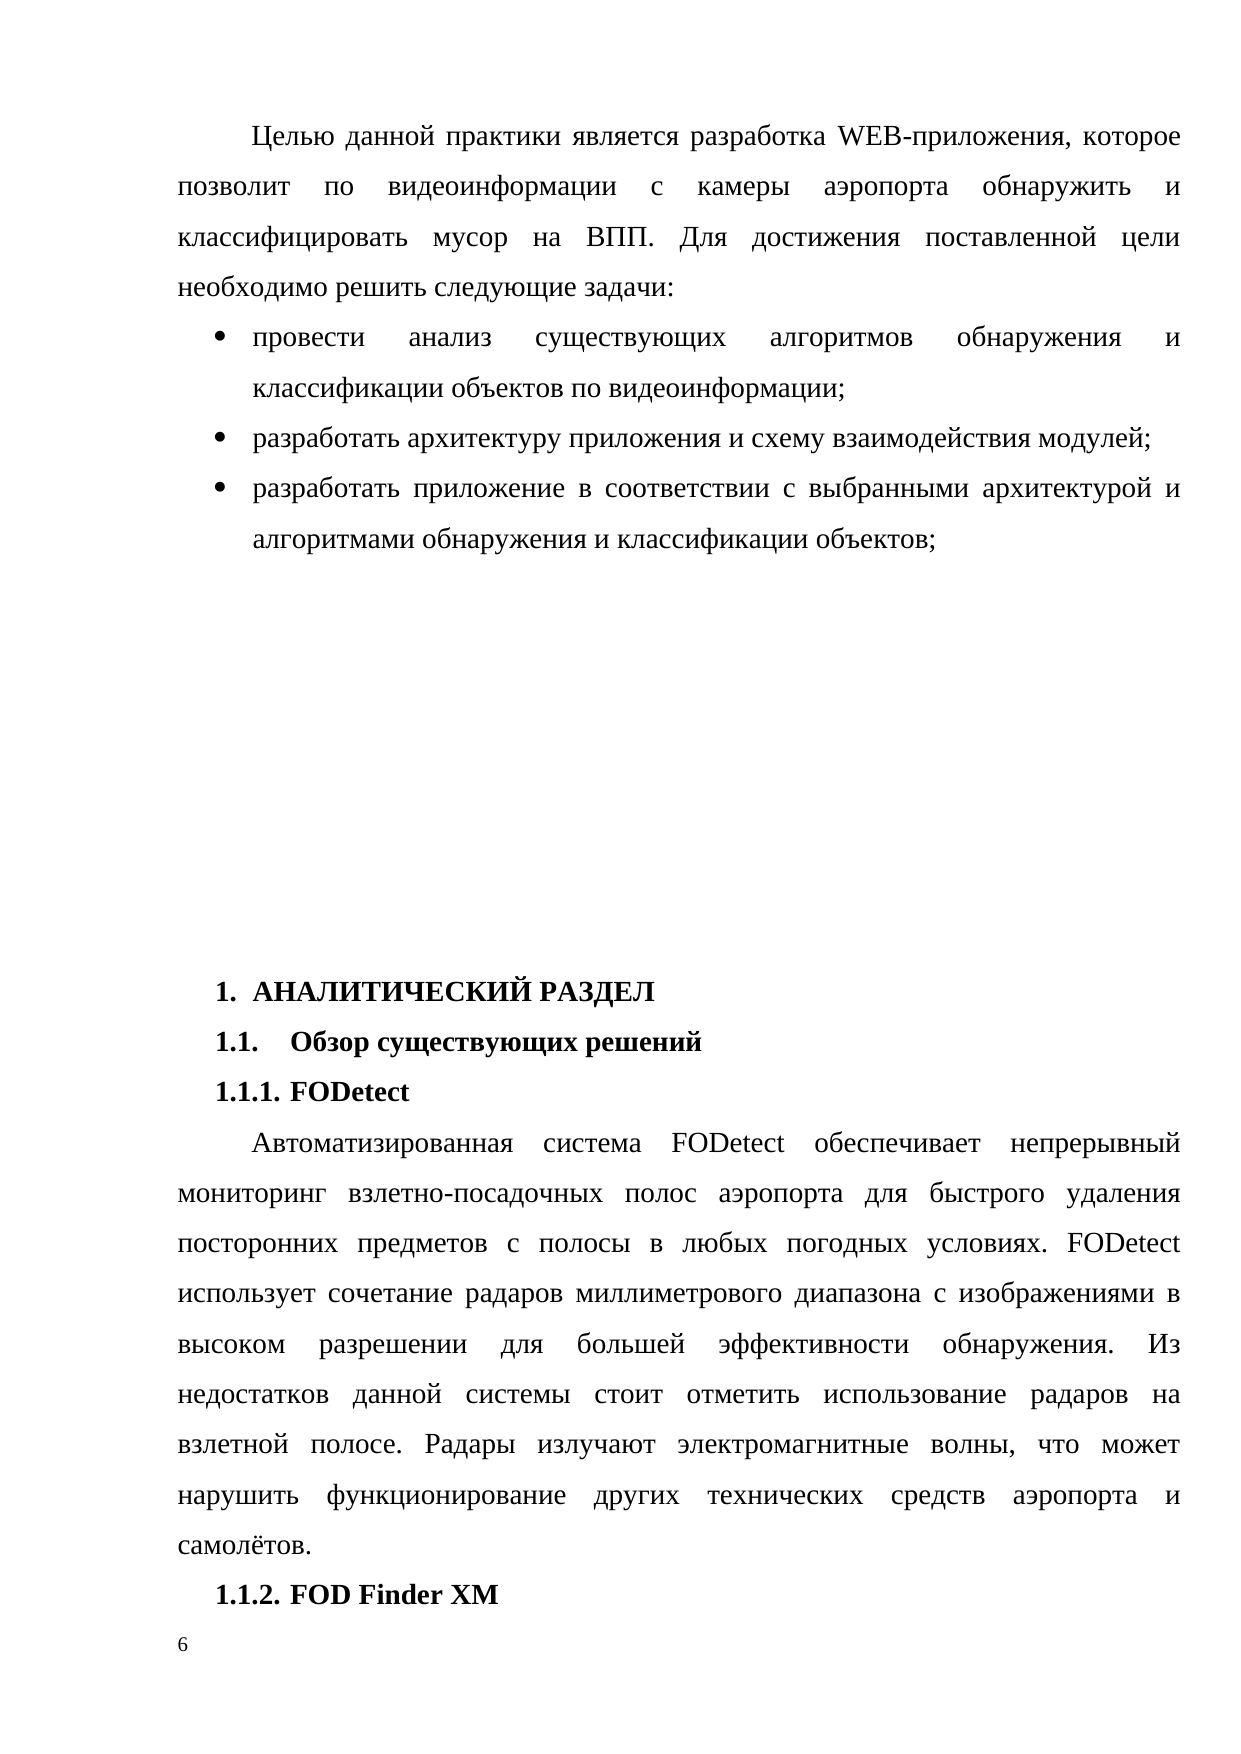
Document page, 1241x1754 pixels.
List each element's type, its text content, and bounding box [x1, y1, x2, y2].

list разработать архитектуру приложения и схему взаимодействия модулей; [215, 420, 1181, 454]
list FOD Finder XM [215, 1577, 1181, 1611]
text Автоматизированная система FODetect обеспечивает непрерывный мониторинг взлетно-посадочных полос аэропорта для быстрого удаления посторонних предметов с полосы в любых погодных условиях. FODetect использует сочетание радаров миллиметрового диапазона с изображениями в высоком разрешении для большей эффективности обнаружения. Из недостатков данной системы стоит отметить использование радаров на взлетной полосе. Радары излучают электромагнитные волны, что может нарушить функционирование других технических средств аэропорта и самолётов. [177, 1125, 1181, 1561]
list АНАЛИТИЧЕСКИЙ РАЗДЕЛ [215, 974, 1181, 1007]
list разработать приложение в соответствии с выбранными архитектурой и алгоритмами обнаружения и классификации объектов; [215, 471, 1181, 554]
text Целью данной практики является разработка WEB-приложения, которое позволит по видеоинформации с камеры аэропорта обнаружить и классифицировать мусор на ВПП. Для достижения поставленной цели необходимо решить следующие задачи: [177, 118, 1181, 303]
list FODetect [215, 1074, 1181, 1108]
list провести анализ существующих алгоритмов обнаружения и классификации объектов по видеоинформации; [215, 319, 1181, 403]
list Обзор существующих решений [215, 1024, 1181, 1058]
